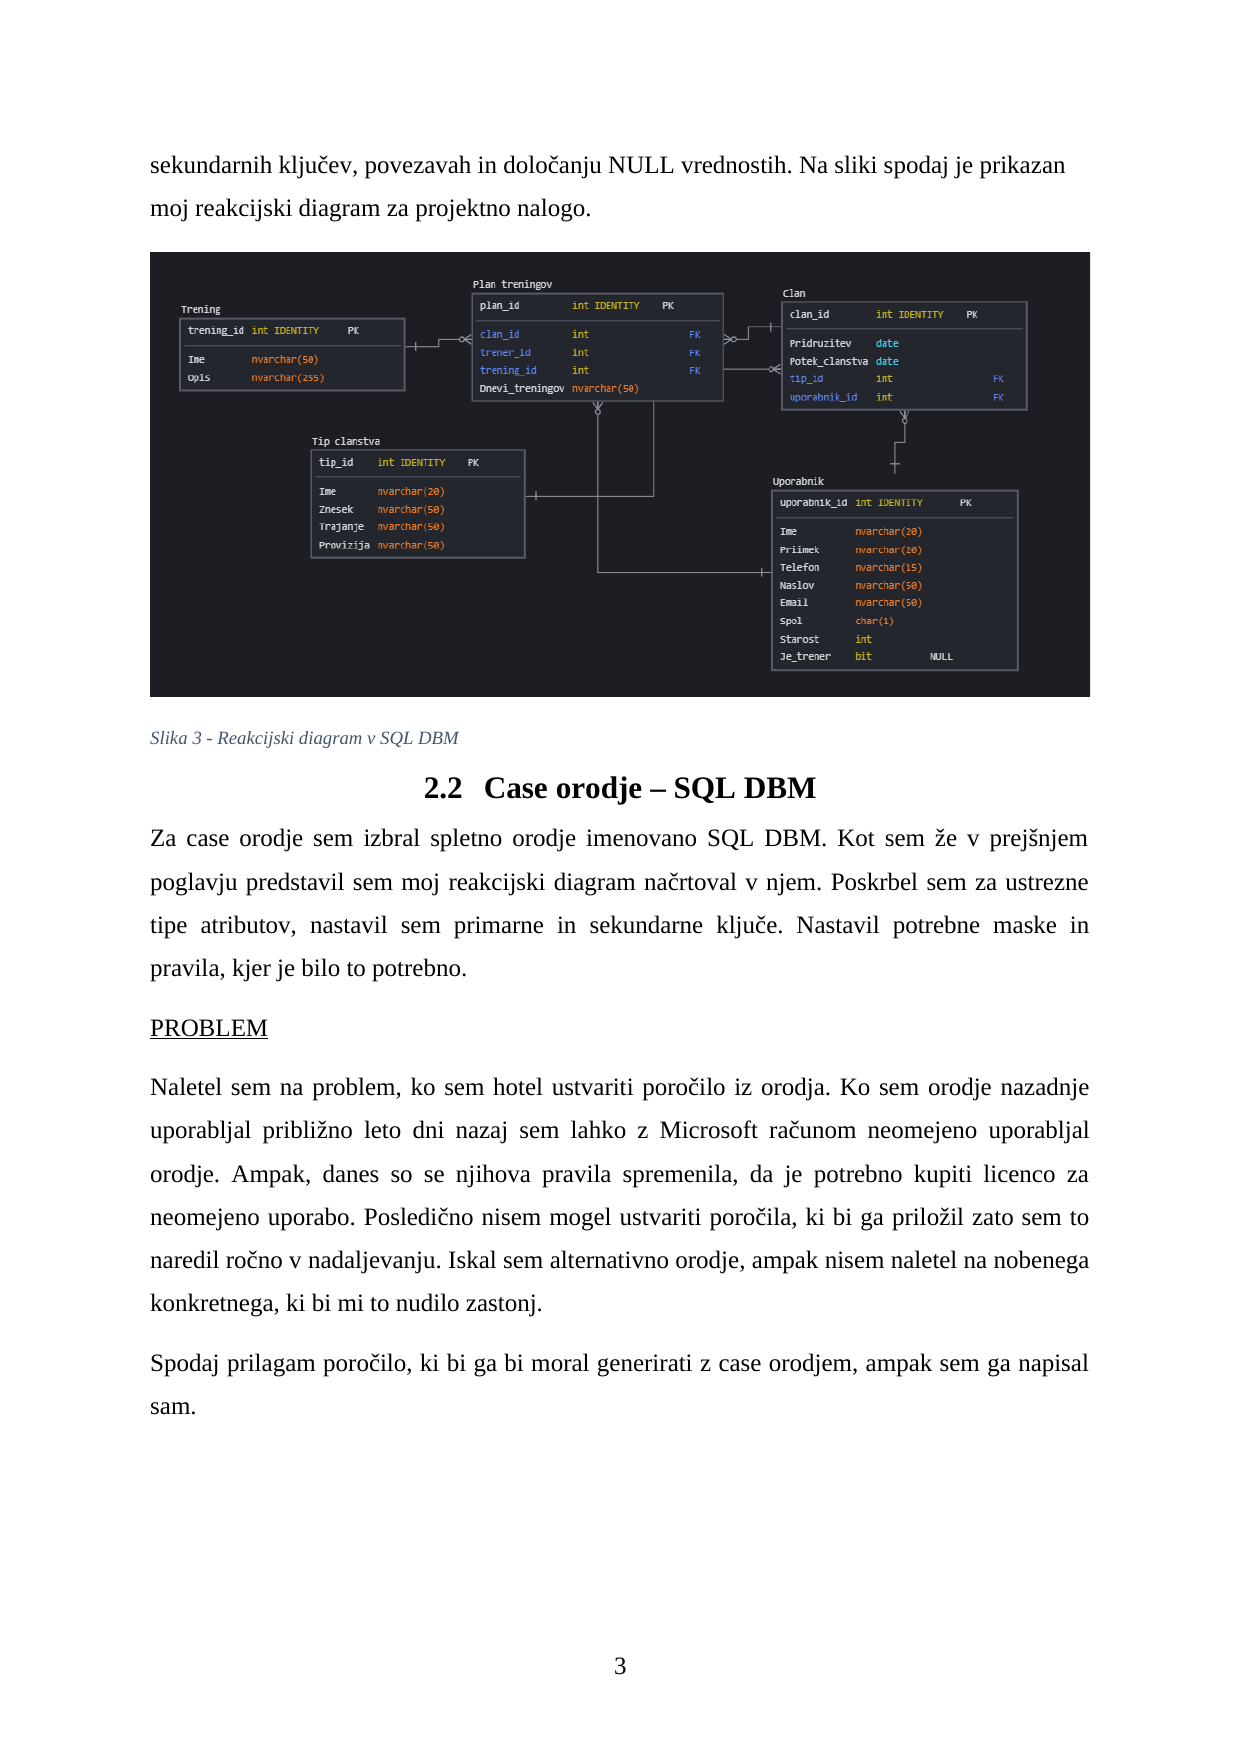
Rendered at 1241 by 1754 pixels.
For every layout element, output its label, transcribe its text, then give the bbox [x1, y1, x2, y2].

subtitle Case orodje – SQL DBM [150, 770, 1090, 806]
text Naletel sem na problem, ko sem hotel ustvariti poročilo iz orodja. Ko sem orodje nazadnje uporabljal približno leto dni nazaj sem lahko z Microsoft računom neomejeno uporabljal orodje. Ampak, danes so se njihova pravila spremenila, da je potrebno kupiti licenco za neomejeno uporabo. Posledično nisem mogel ustvariti poročila, ki bi ga priložil zato sem to naredil ročno v nadaljevanju. Iskal sem alternativno orodje, ampak nisem naletel na nobenega konkretnega, ki bi mi to nudilo zastonj. [150, 1072, 1090, 1317]
text Za case orodje sem izbral spletno orodje imenovano SQL DBM. Kot sem že v prejšnjem poglavju predstavil sem moj reakcijski diagram načrtoval v njem. Poskrbel sem za ustrezne tipe atributov, nastavil sem primarne in sekundarne ključe. Nastavil potrebne maske in pravila, kjer je bilo to potrebno. [150, 823, 1090, 982]
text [150, 150, 1090, 222]
text Spodaj prilagam poročilo, ki bi ga bi moral generirati z case orodjem, ampak sem ga napisal sam. [150, 1348, 1090, 1420]
text Slika 3 - Reakcijski diagram v SQL DBM [150, 727, 1090, 749]
picture [150, 252, 1091, 697]
text PROBLEM [150, 1013, 1090, 1041]
